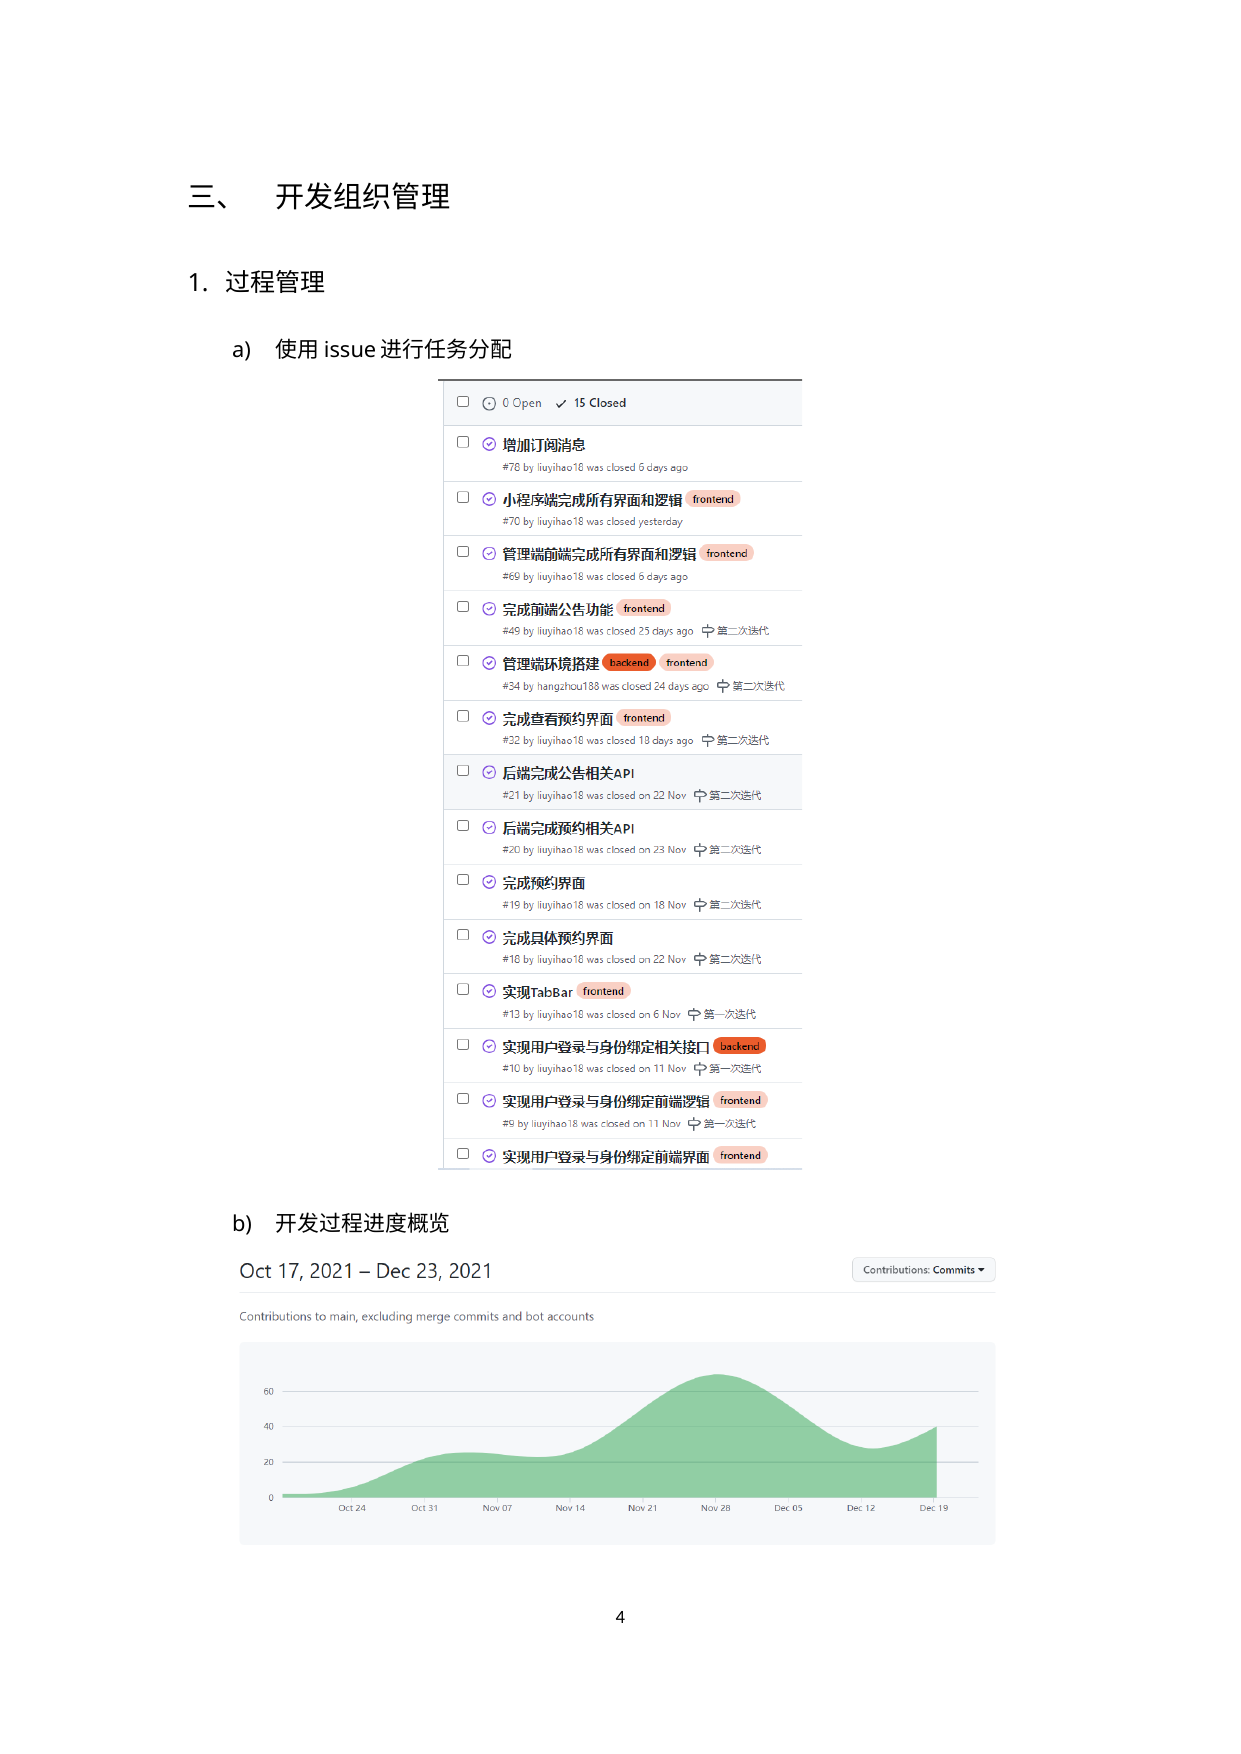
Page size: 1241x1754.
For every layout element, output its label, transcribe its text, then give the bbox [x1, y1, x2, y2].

list 使用issue进行任务分配 [232, 331, 1053, 364]
picture [438, 379, 803, 1170]
list 开发过程进度概览 [232, 1205, 1053, 1238]
list 过程管理 [187, 248, 1053, 313]
picture [231, 1253, 1009, 1550]
list 开发组织管理 [187, 162, 1053, 227]
